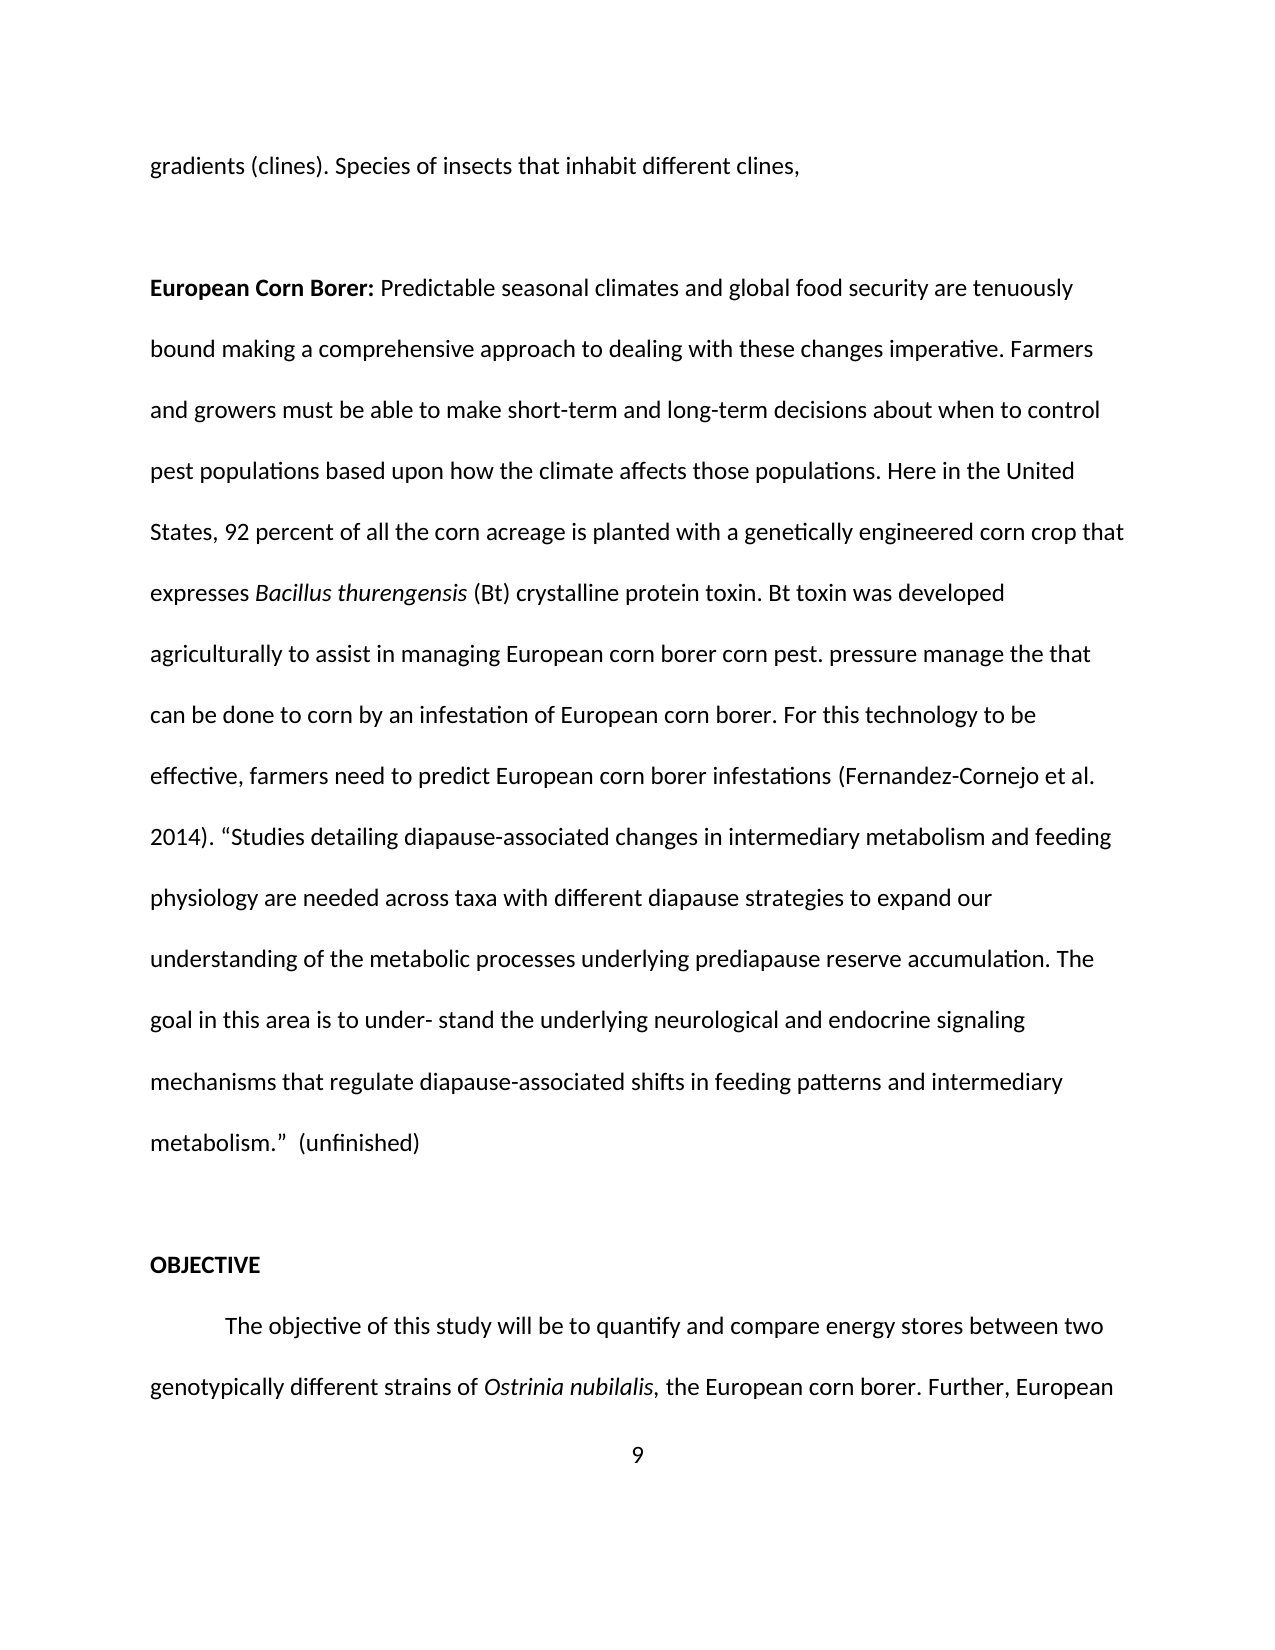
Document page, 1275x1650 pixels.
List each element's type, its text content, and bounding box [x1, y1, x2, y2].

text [150, 1310, 1125, 1401]
text European Corn Borer: Predictable seasonal climates and global food security are tenuously bound making a comprehensive approach to dealing with these changes imperative. Farmers and growers must be able to make short-term and long-term decisions about when to control pest populations based upon how the climate affects those populations. Here in the United States, 92 percent of all the corn acreage is planted with a genetically engineered corn crop that expresses Bacillus thurengensis (Bt) crystalline protein toxin. Bt toxin was developed agriculturally to assist in managing European corn borer corn pest. pressure manage the that can be done to corn by an infestation of European corn borer. For this technology to be effective, farmers need to predict European corn borer infestations (Fernandez-Cornejo et al. 2014). “Studies detailing diapause-associated changes in intermediary metabolism and feeding physiology are needed across taxa with different diapause strategies to expand our understanding of the metabolic processes underlying prediapause reserve accumulation. The goal in this area is to under- stand the underlying neurological and endocrine signaling mechanisms that regulate diapause-associated shifts in feeding patterns and intermediary metabolism.” (unfinished) [150, 272, 1125, 1157]
text OBJECTIVE [150, 1249, 1125, 1279]
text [150, 150, 1125, 181]
